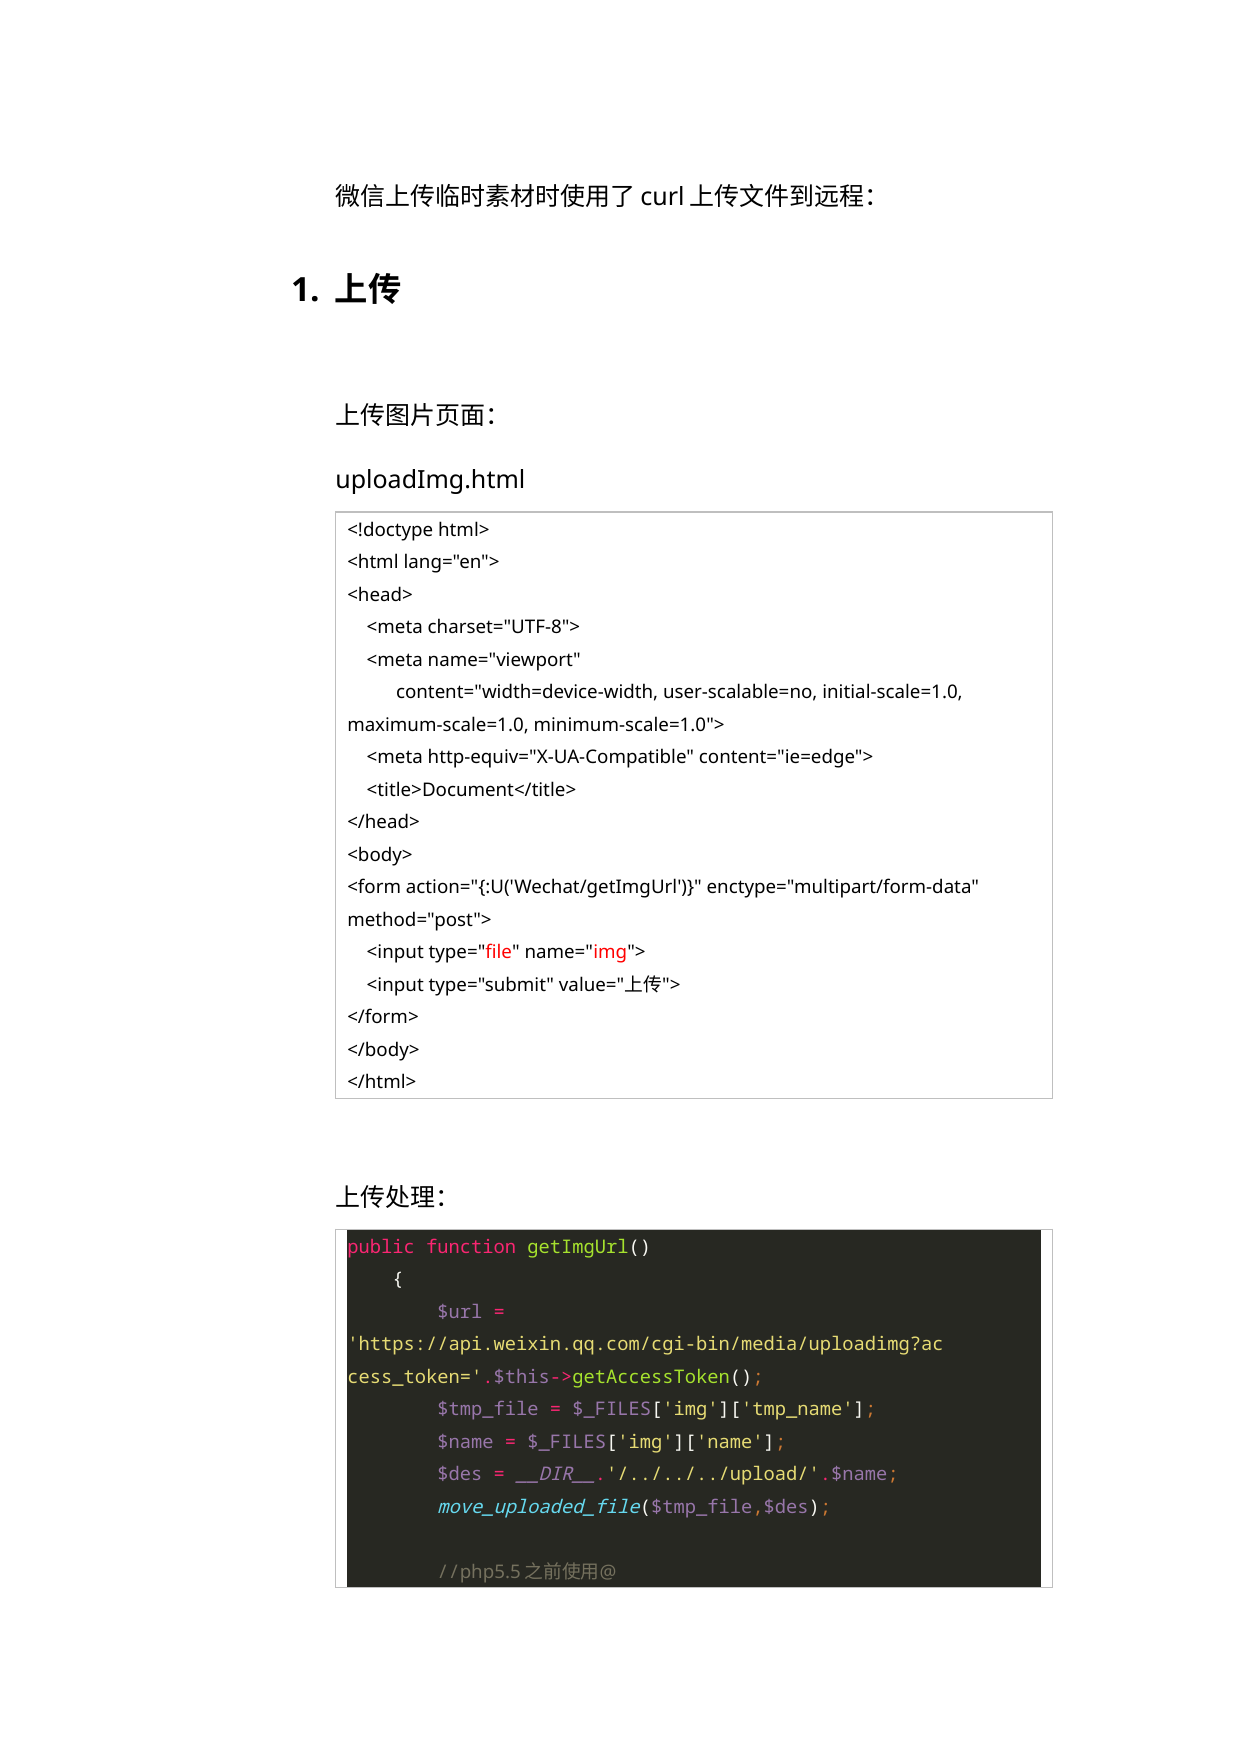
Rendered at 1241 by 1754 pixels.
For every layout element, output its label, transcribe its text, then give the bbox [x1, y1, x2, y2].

text uploadImg.html [335, 446, 1053, 511]
text 上传图片页面： [335, 381, 1053, 446]
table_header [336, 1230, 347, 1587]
text 上传处理： [335, 1163, 1053, 1228]
subtitle 上传 [291, 254, 1053, 319]
table_header <!doctype html> <html lang="en"> <head> <meta charset="UTF-8"> <meta name="viewport" content="width=device-width, user-scalable=no, initial-scale=1.0, maximum-scale=1.0, minimum-scale=1.0"> <meta http-equiv="X-UA-Compatible" content="ie=edge"> <title>Document</title> </head> <body> <form action="{:U('Wechat/getImgUrl')}" enctype="multipart/form-data" method="post"> <input type="file" name="img"> <input type="submit" value="上传"> </form> </body> </html> [336, 513, 1052, 1097]
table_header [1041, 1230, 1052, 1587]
text 微信上传临时素材时使用了curl上传文件到远程： [335, 162, 1053, 227]
